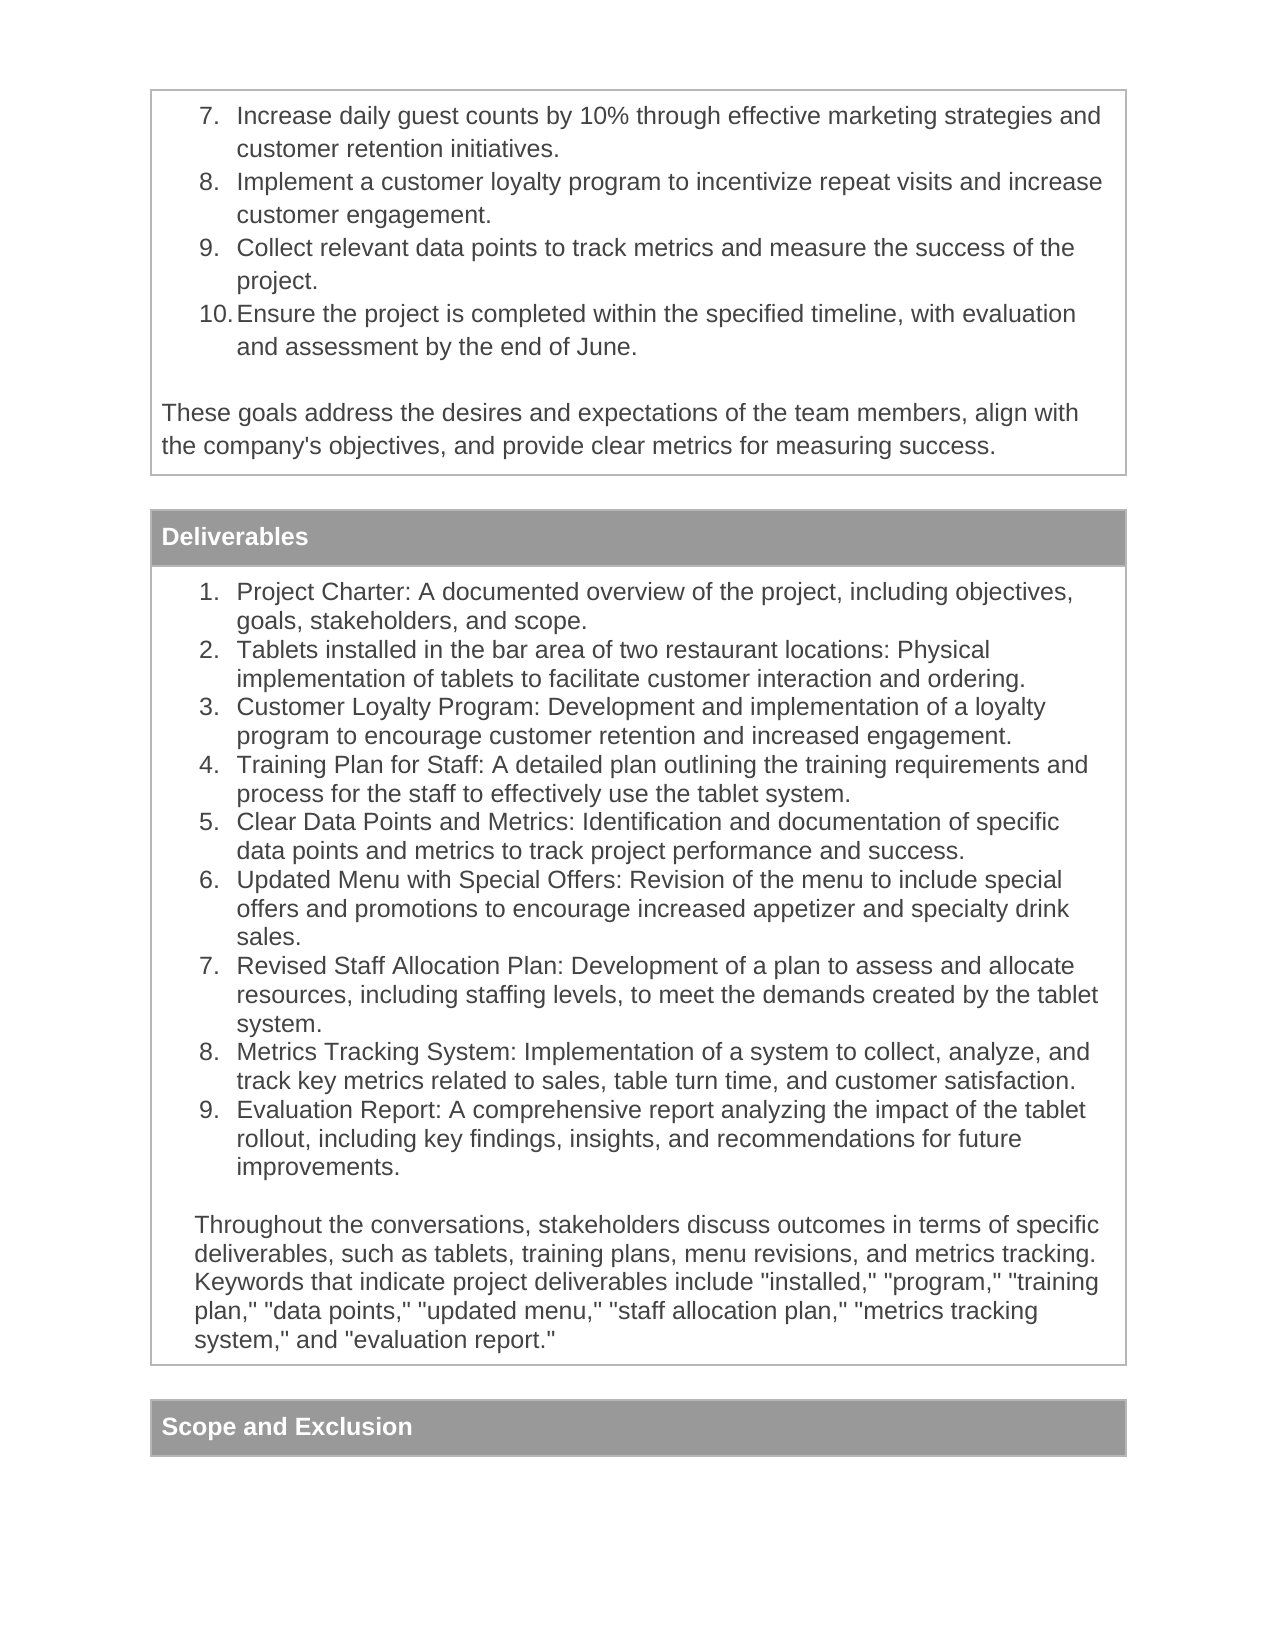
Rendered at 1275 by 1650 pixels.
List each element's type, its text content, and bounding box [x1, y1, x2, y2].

table_header Deliverables [152, 511, 1125, 565]
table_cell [152, 91, 1125, 474]
table_header Scope and Exclusion [152, 1401, 1125, 1455]
table_cell Project Charter: A documented overview of the project, including objectives, goals, stakeholders, and scope. Tablets installed in the bar area of two restaurant locations: Physical implementation of tablets to facilitate customer interaction and ordering. Customer Loyalty Program: Development and implementation of a loyalty program to encourage customer retention and increased engagement. Training Plan for Staff: A detailed plan outlining the training requirements and process for the staff to effectively use the tablet system. Clear Data Points and Metrics: Identification and documentation of specific data points and metrics to track project performance and success. Updated Menu with Special Offers: Revision of the menu to include special offers and promotions to encourage increased appetizer and specialty drink sales. Revised Staff Allocation Plan: Development of a plan to assess and allocate resources, including staffing levels, to meet the demands created by the tablet system. Metrics Tracking System: Implementation of a system to collect, analyze, and track key metrics related to sales, table turn time, and customer satisfaction. Evaluation Report: A comprehensive report analyzing the impact of the tablet rollout, including key findings, insights, and recommendations for future improvements. Throughout the conversations, stakeholders discuss outcomes in terms of specific deliverables, such as tablets, training plans, menu revisions, and metrics tracking. Keywords that indicate project deliverables include "installed," "program," "training plan," "data points," "updated menu," "staff allocation plan," "metrics tracking system," and "evaluation report." [152, 567, 1125, 1364]
